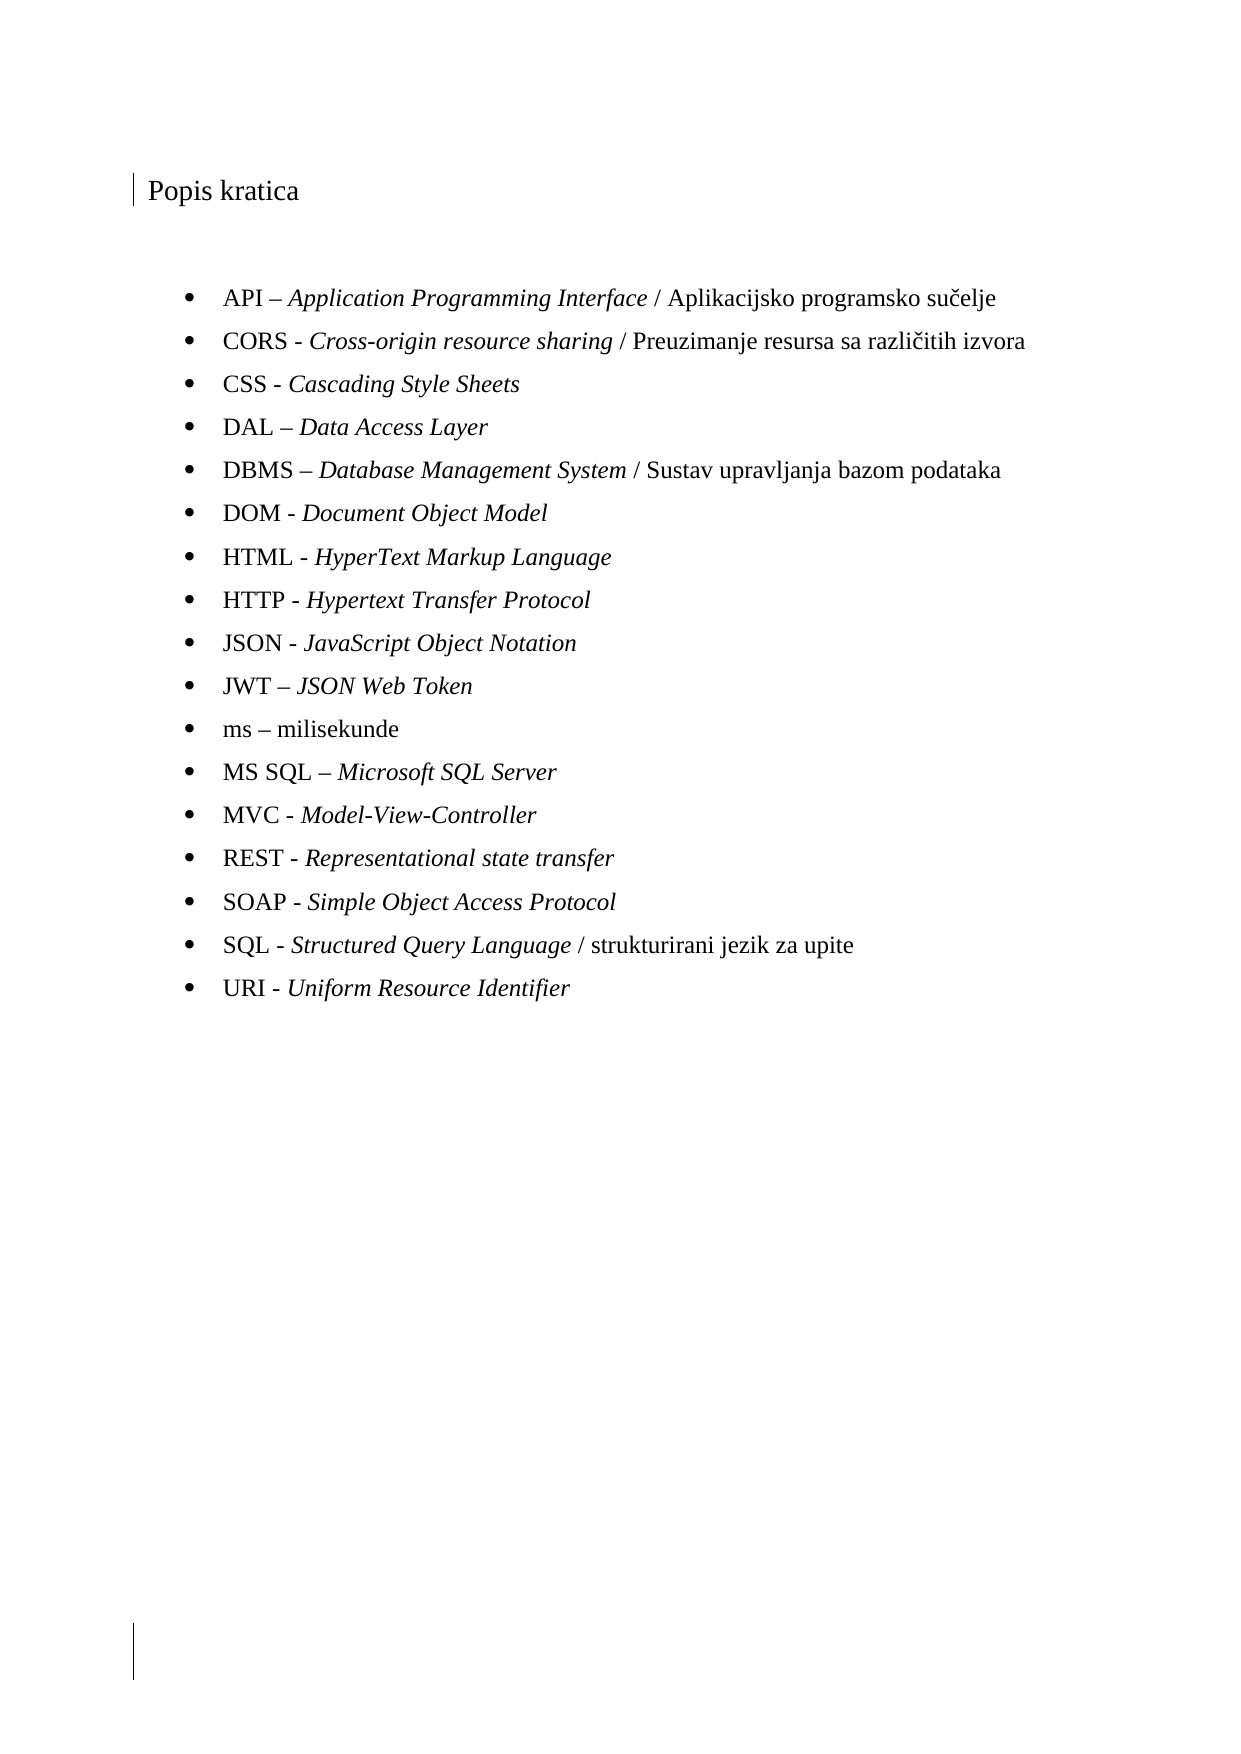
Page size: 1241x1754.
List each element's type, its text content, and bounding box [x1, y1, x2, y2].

list DOM - Document Object Model [185, 498, 1092, 527]
list MVC - Model-View-Controller [185, 800, 1092, 829]
list JWT – JSON Web Token [185, 671, 1092, 700]
list MS SQL – Microsoft SQL Server [185, 757, 1092, 786]
list DBMS – Database Management System / Sustav upravljanja bazom podataka [185, 455, 1092, 484]
list CORS - Cross-origin resource sharing / Preuzimanje resursa sa različitih izvora [185, 326, 1092, 355]
list JSON - JavaScript Object Notation [185, 628, 1092, 657]
list HTML - HyperText Markup Language [185, 542, 1092, 570]
list ms – milisekunde [185, 714, 1092, 743]
list DAL – Data Access Layer [185, 412, 1092, 441]
list REST - Representational state transfer [185, 843, 1092, 872]
list SOAP - Simple Object Access Protocol [185, 887, 1092, 915]
list SQL - Structured Query Language / strukturirani jezik za upite [185, 930, 1092, 958]
list HTTP - Hypertext Transfer Protocol [185, 585, 1092, 613]
list CSS - Cascading Style Sheets [185, 369, 1092, 398]
list API – Application Programming Interface / Aplikacijsko programsko sučelje [185, 283, 1092, 312]
list URI - Uniform Resource Identifier [185, 973, 1092, 1002]
subtitle Popis kratica [148, 173, 1092, 206]
